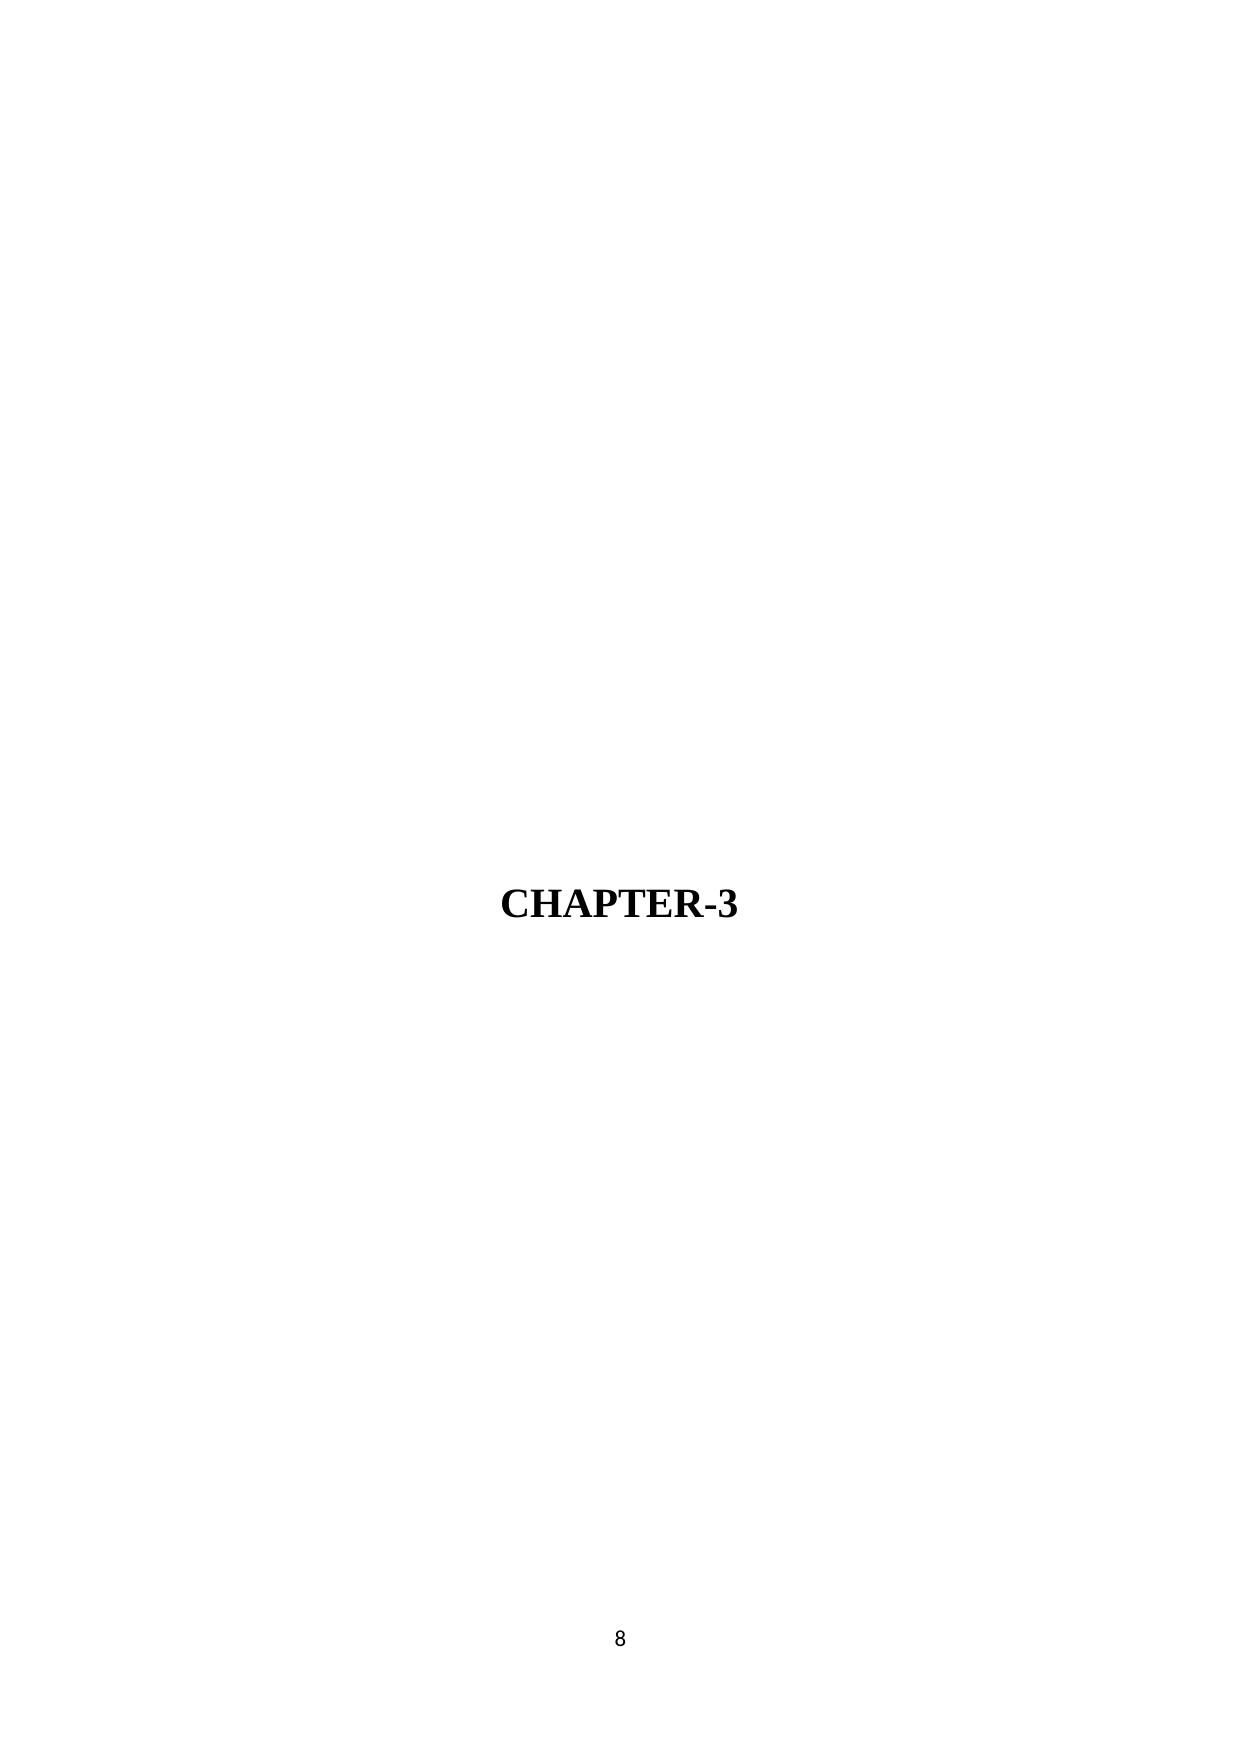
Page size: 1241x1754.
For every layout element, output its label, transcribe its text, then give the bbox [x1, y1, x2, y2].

text CHAPTER-3 [150, 878, 1090, 926]
